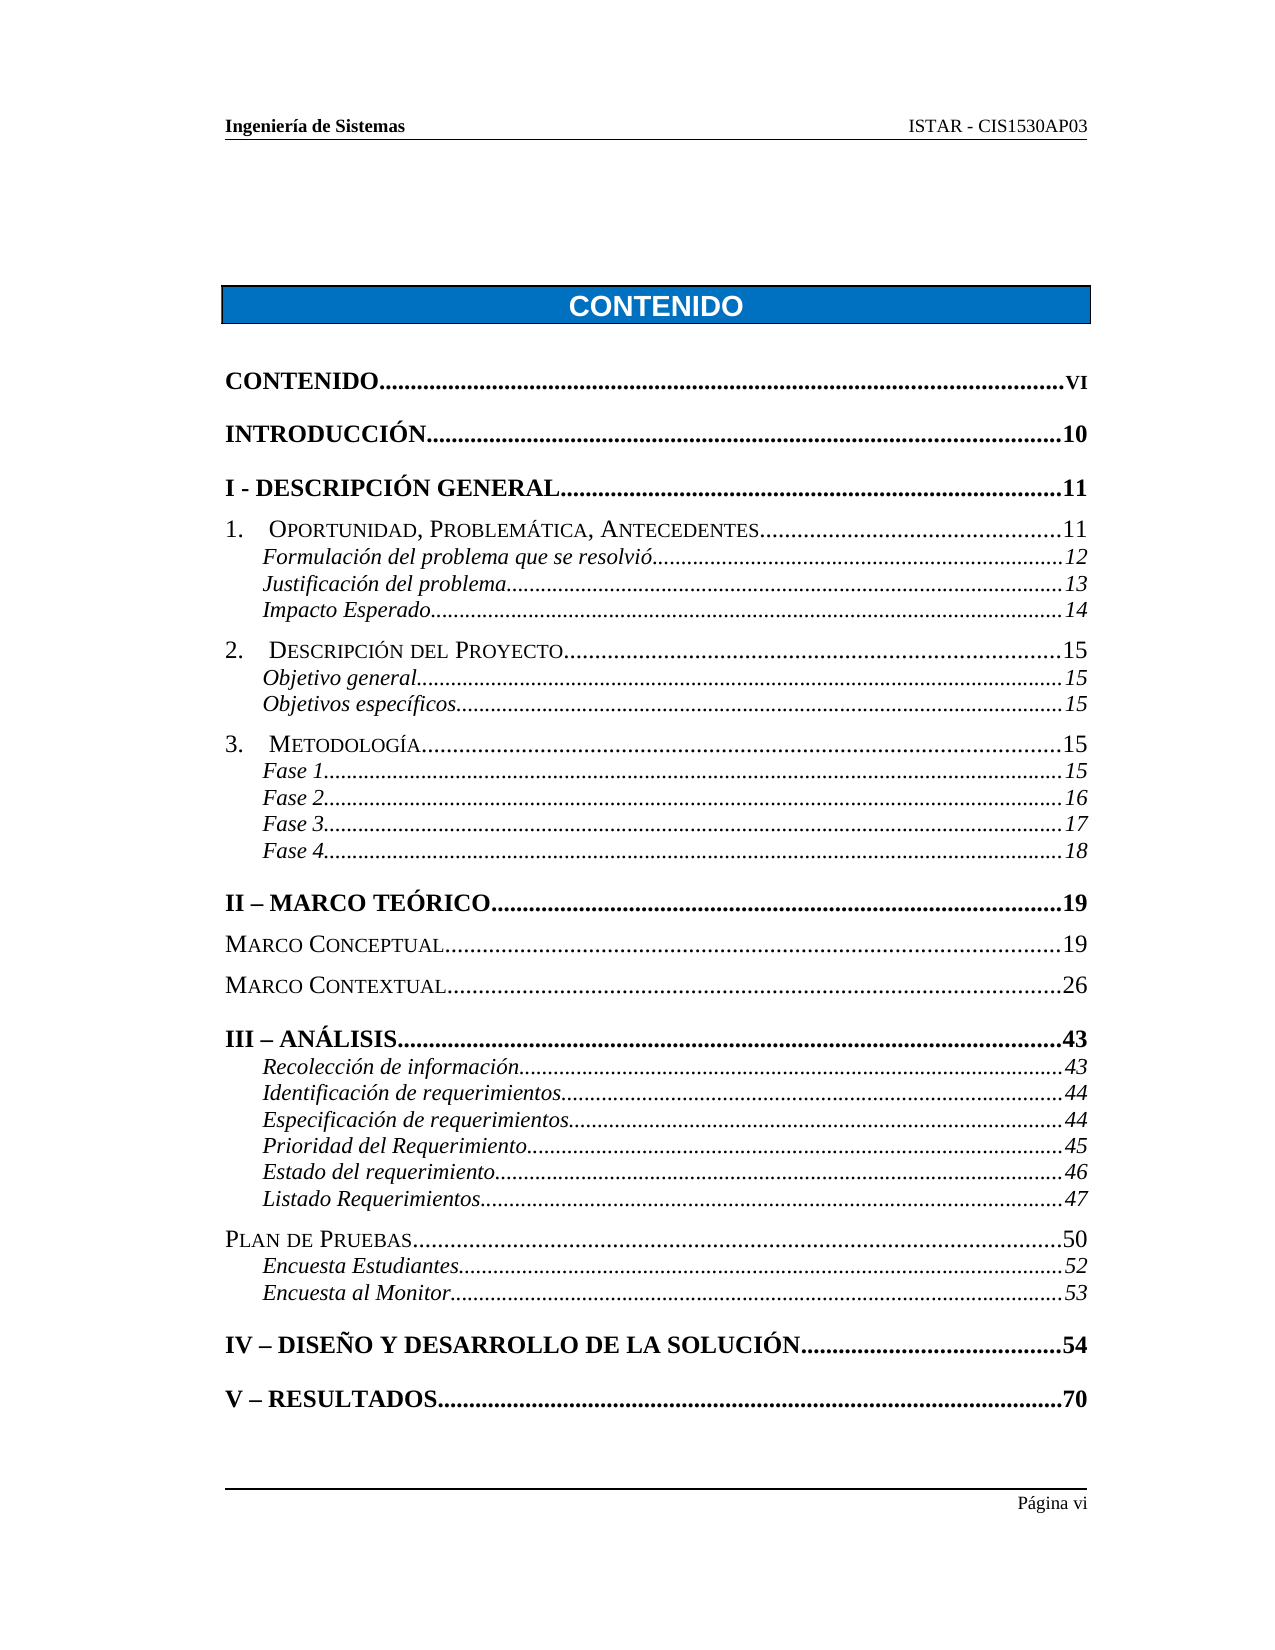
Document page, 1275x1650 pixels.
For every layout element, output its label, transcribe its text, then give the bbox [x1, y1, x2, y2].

text 2. Descripción del Proyecto 15 [225, 635, 1087, 664]
text II – MARCO TEÓRICO 19 [225, 888, 1087, 917]
text Encuesta Estudiantes 52 [262, 1252, 1087, 1279]
subtitle CONTENIDO [223, 287, 1090, 323]
text IV – DISEÑO Y DESARROLLO DE LA SOLUCIÓN 54 [225, 1330, 1087, 1359]
text Justificación del problema 13 [262, 570, 1087, 596]
text Impacto Esperado 14 [262, 596, 1087, 622]
text Identificación de requerimientos 44 [262, 1079, 1087, 1106]
text 3. Metodología 15 [225, 729, 1087, 758]
text Fase 1 15 [262, 758, 1087, 784]
text Objetivos específicos 15 [262, 690, 1087, 716]
text V – RESULTADOS 70 [225, 1384, 1087, 1413]
text Encuesta al Monitor 53 [262, 1279, 1087, 1305]
text Fase 3 17 [262, 810, 1087, 837]
text Estado del requerimiento 46 [262, 1158, 1087, 1185]
text Marco Contextual 26 [225, 971, 1087, 999]
text III – ANÁLISIS 43 [225, 1024, 1087, 1053]
text Plan de Pruebas 50 [225, 1224, 1087, 1252]
text Recolección de información 43 [262, 1053, 1087, 1079]
text Fase 4 18 [262, 837, 1087, 863]
text INTRODUCCIÓN 10 [225, 419, 1087, 448]
text 1. Oportunidad, Problemática, Antecedentes 11 [225, 514, 1087, 543]
text CONTENIDO vi [225, 366, 1087, 394]
text Prioridad del Requerimiento 45 [262, 1132, 1087, 1158]
text Listado Requerimientos 47 [262, 1185, 1087, 1211]
text Especificación de requerimientos 44 [262, 1106, 1087, 1132]
text I - DESCRIPCIÓN GENERAL 11 [225, 473, 1087, 502]
text Objetivo general 15 [262, 664, 1087, 690]
text Formulación del problema que se resolvió 12 [262, 543, 1087, 570]
text Fase 2 16 [262, 784, 1087, 810]
text Marco Conceptual 19 [225, 929, 1087, 958]
